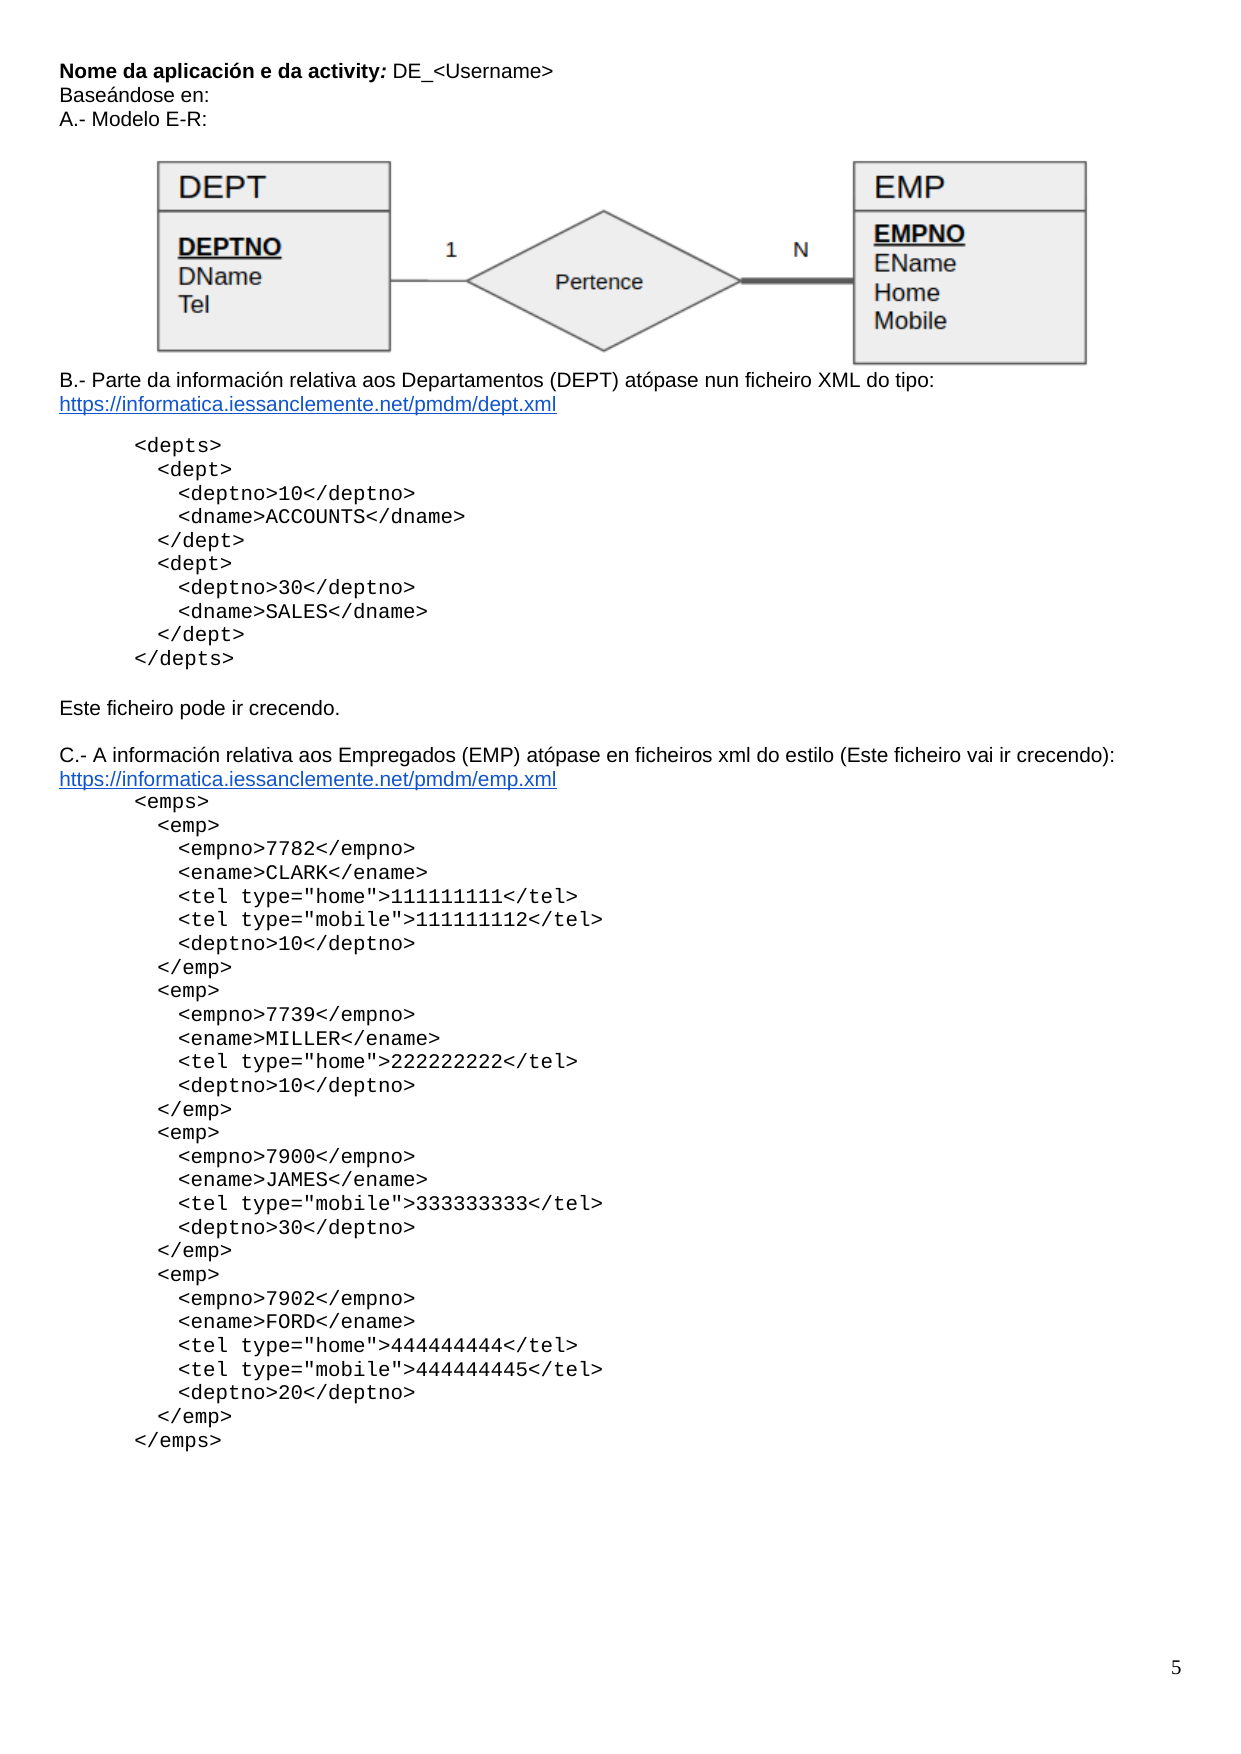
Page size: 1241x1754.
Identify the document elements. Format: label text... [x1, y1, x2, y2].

text <empno>7900</empno> [178, 1146, 1181, 1169]
text B.- Parte da información relativa aos Departamentos (DEPT) atópase nun ficheiro XML do tipo: [59, 368, 1181, 392]
text <ename>JAMES</ename> [178, 1169, 1181, 1193]
text <tel type="home">222222222</tel> [178, 1051, 1181, 1075]
text <emp> [157, 1264, 1181, 1288]
text </emp> [157, 957, 1181, 980]
text https://informatica.iessanclemente.net/pmdm/emp.xml [59, 767, 1181, 791]
text </depts> [134, 648, 1181, 672]
text https://informatica.iessanclemente.net/pmdm/dept.xml [59, 392, 1181, 416]
text </emp> [157, 1098, 1181, 1122]
text <deptno>30</deptno> [178, 577, 1181, 601]
text <deptno>10</deptno> [178, 482, 1181, 506]
text <depts> [134, 435, 1181, 459]
text Este ficheiro pode ir crecendo. [59, 695, 1181, 719]
text <tel type="mobile">444444445</tel> [178, 1359, 1181, 1382]
text <emp> [157, 1122, 1181, 1146]
text C.- A información relativa aos Empregados (EMP) atópase en ficheiros xml do estilo (Este ficheiro vai ir crecendo): [59, 743, 1181, 767]
text <tel type="home">444444444</tel> [178, 1335, 1181, 1359]
text <tel type="home">111111111</tel> [178, 886, 1181, 909]
text <empno>7739</empno> [178, 1004, 1181, 1028]
text </dept> [157, 624, 1181, 648]
text <empno>7902</empno> [178, 1288, 1181, 1311]
text <dname>SALES</dname> [178, 601, 1181, 624]
text Baseándose en: [59, 83, 1181, 107]
text <ename>MILLER</ename> [178, 1028, 1181, 1051]
picture [150, 155, 1090, 369]
text </emp> [157, 1406, 1181, 1429]
text <tel type="mobile">333333333</tel> [178, 1193, 1181, 1217]
text <deptno>20</deptno> [178, 1382, 1181, 1406]
text <emp> [157, 980, 1181, 1004]
text <tel type="mobile">111111112</tel> [178, 909, 1181, 933]
text <deptno>30</deptno> [178, 1217, 1181, 1240]
text <emps> [134, 791, 1181, 815]
text A.- Modelo E-R: [59, 107, 1181, 131]
text <dept> [157, 459, 1181, 482]
text <deptno>10</deptno> [178, 1075, 1181, 1098]
text <dname>ACCOUNTS</dname> [178, 506, 1181, 530]
text <emp> [157, 815, 1181, 838]
text <empno>7782</empno> [178, 838, 1181, 862]
text Nome da aplicación e da activity: DE_<Username> [59, 59, 1181, 83]
text </emps> [134, 1429, 1181, 1453]
text <dept> [157, 553, 1181, 577]
text <ename>CLARK</ename> [178, 862, 1181, 886]
text <ename>FORD</ename> [178, 1311, 1181, 1335]
text </dept> [157, 530, 1181, 553]
text </emp> [157, 1240, 1181, 1264]
text <deptno>10</deptno> [178, 933, 1181, 957]
